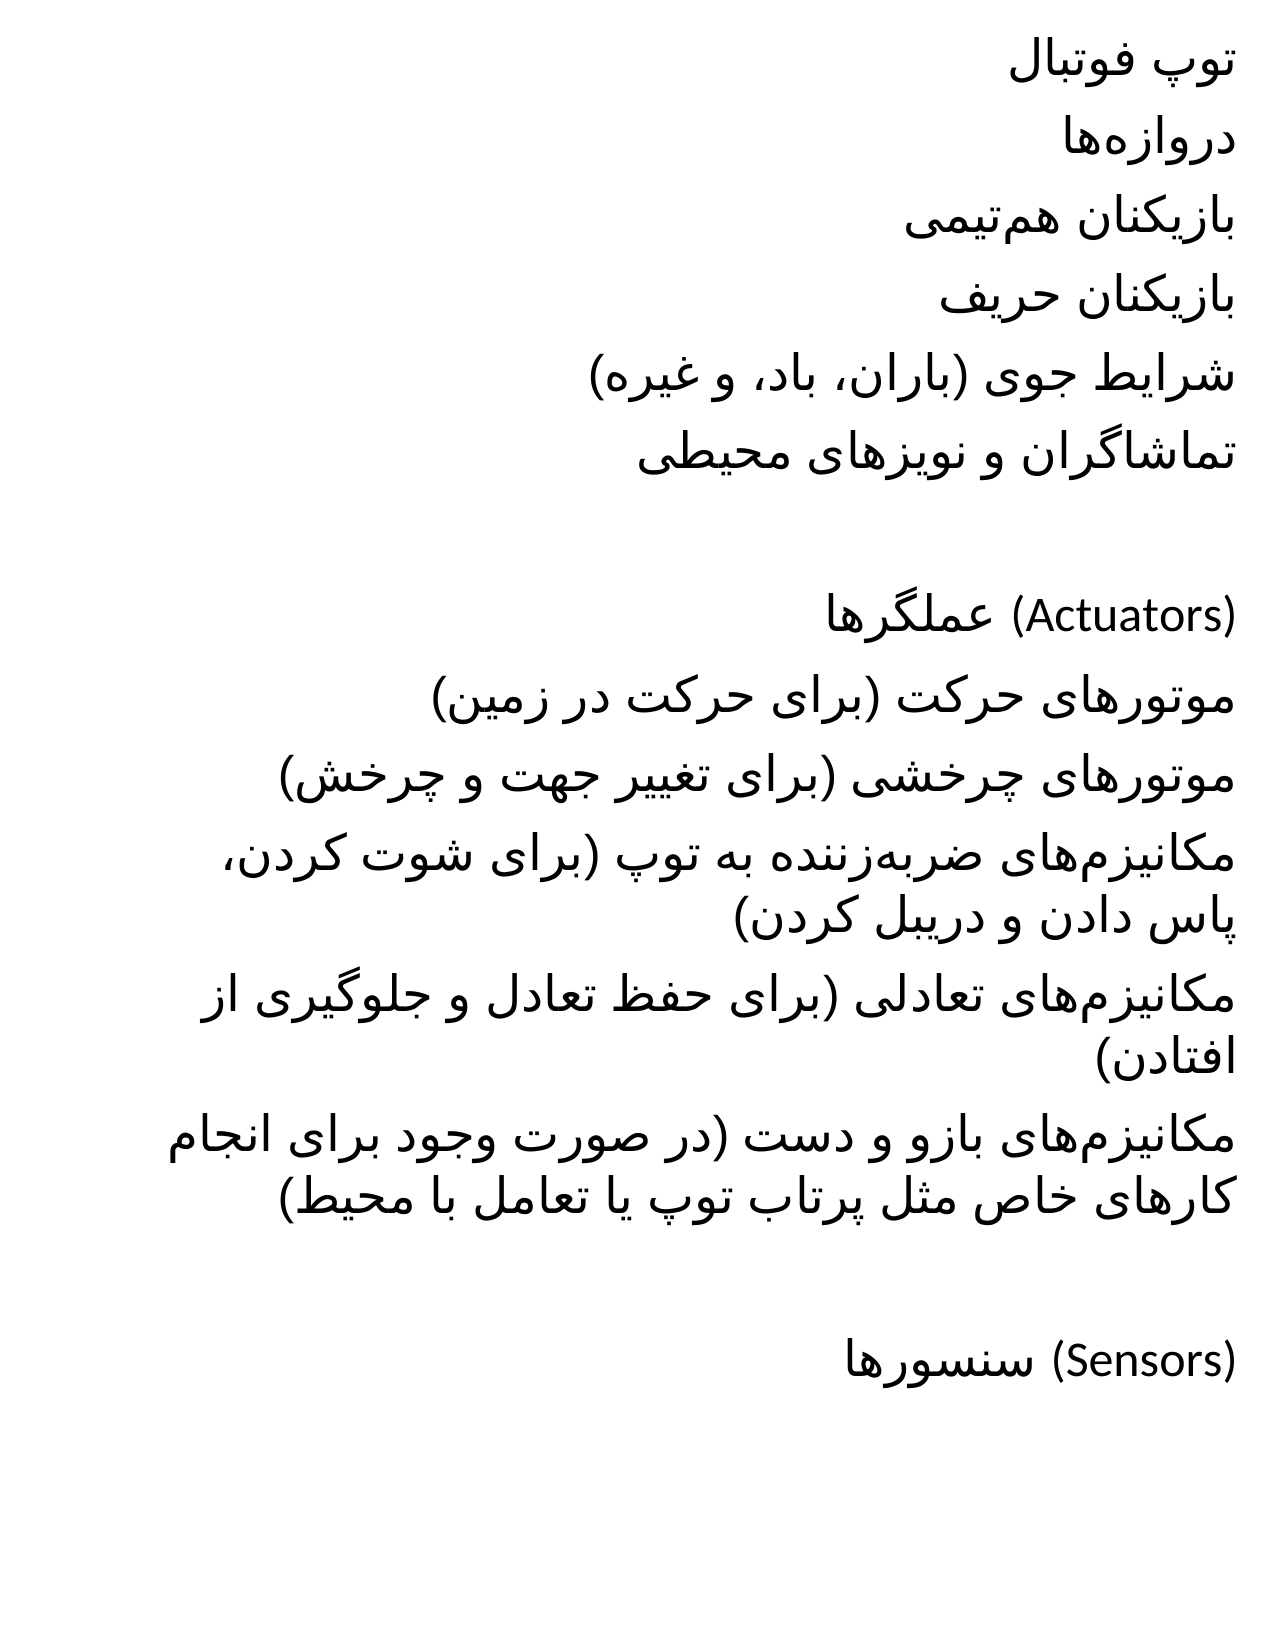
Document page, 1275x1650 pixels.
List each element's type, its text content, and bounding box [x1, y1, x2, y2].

text مکانیزم‌های تعادلی (برای حفظ تعادل و جلوگیری از افتادن) [150, 964, 1237, 1083]
text توپ فوتبال [150, 28, 1237, 86]
text مکانیزم‌های بازو و دست (در صورت وجود برای انجام کارهای خاص مثل پرتاب توپ یا تعامل با محیط) [150, 1105, 1237, 1224]
text عملگرها (Actuators) [150, 583, 1237, 644]
text دروازه‌ها [150, 107, 1237, 164]
text موتورهای حرکت (برای حرکت در زمین) [150, 666, 1237, 723]
text سنسورها (Sensors) [150, 1328, 1237, 1389]
text مکانیزم‌های ضربه‌زننده به توپ (برای شوت کردن، پاس دادن و دریبل کردن) [150, 823, 1237, 943]
text موتورهای چرخشی (برای تغییر جهت و چرخش) [150, 744, 1237, 802]
text بازیکنان حریف [150, 264, 1237, 322]
text تماشاگران و نویزهای محیطی [150, 422, 1237, 479]
text بازیکنان هم‌تیمی [150, 186, 1237, 243]
text شرایط جوی (باران، باد، و غیره) [150, 343, 1237, 401]
